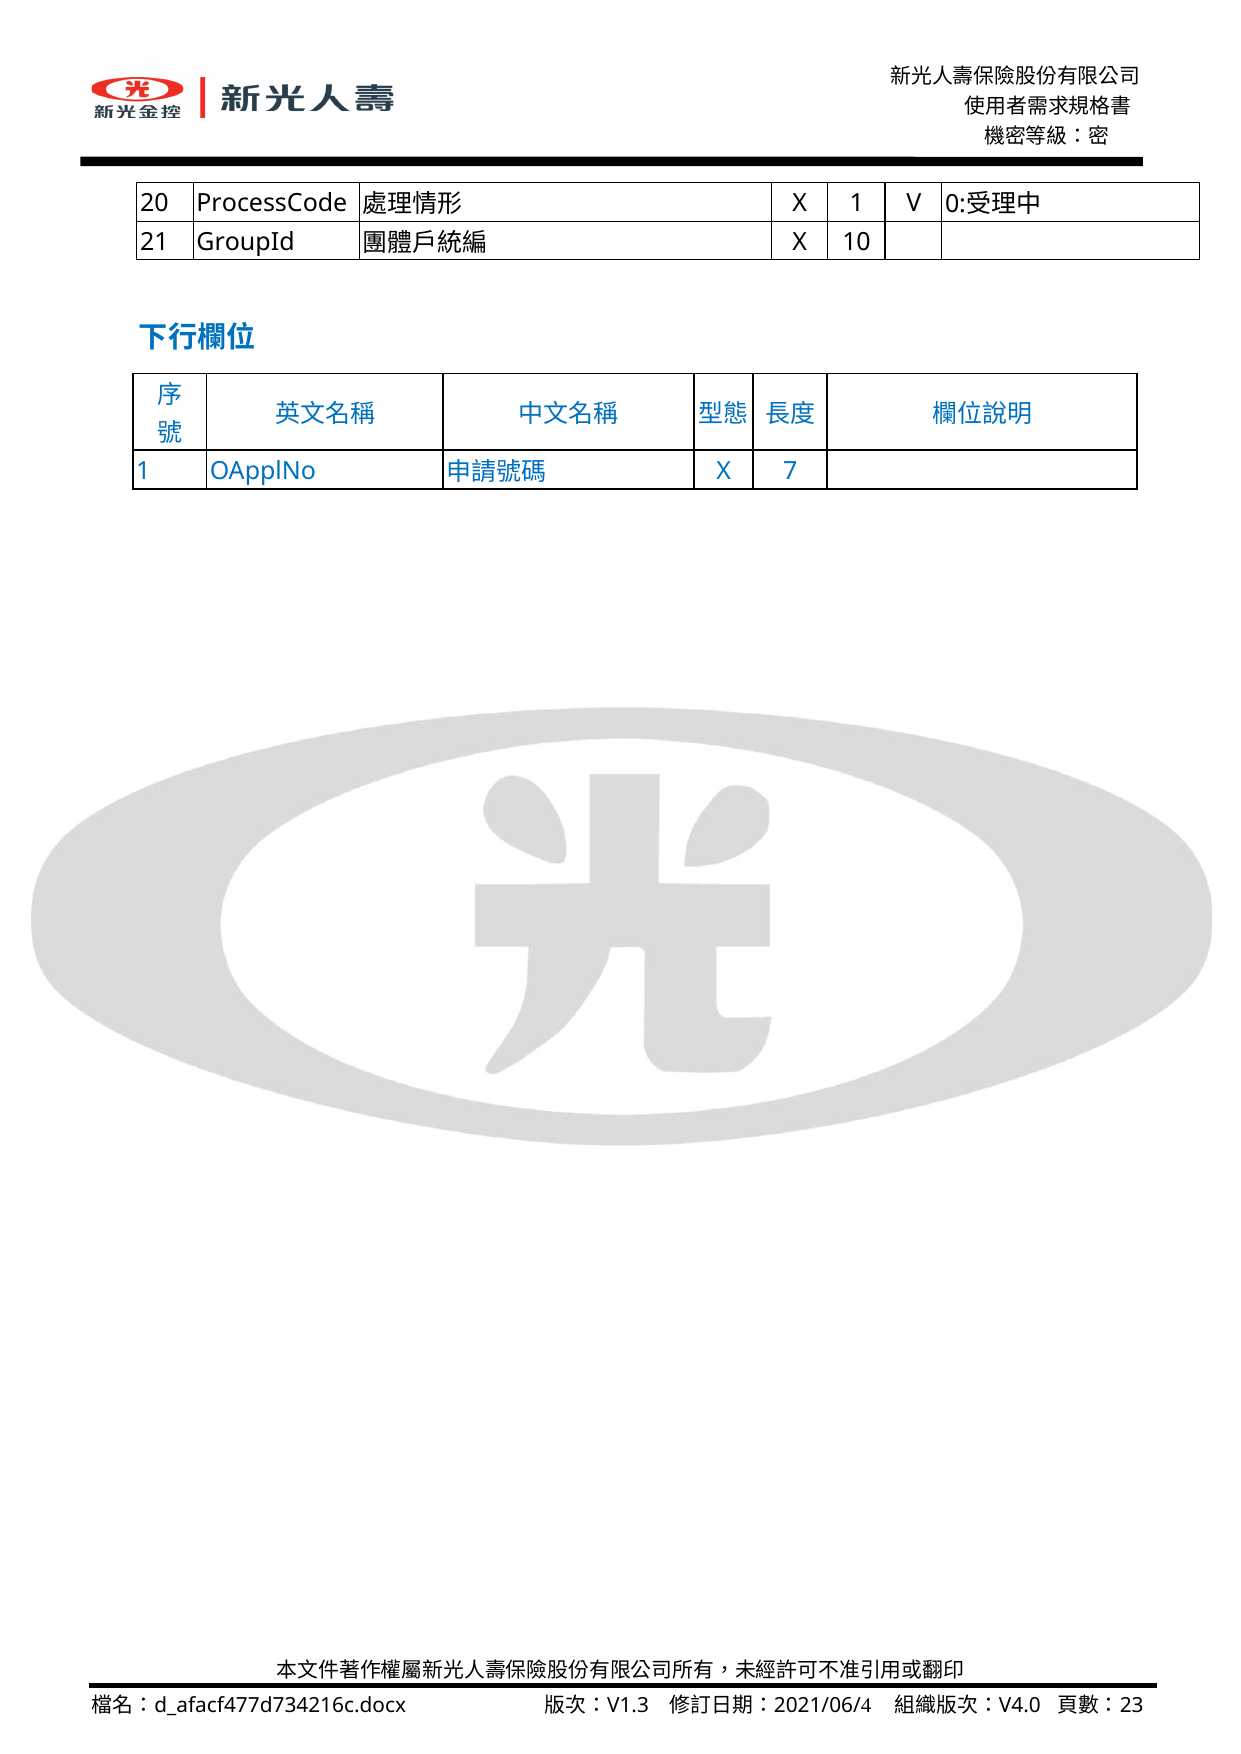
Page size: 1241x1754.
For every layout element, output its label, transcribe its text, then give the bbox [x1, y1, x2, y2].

table_cell GroupId [194, 222, 359, 259]
table_header 中文名稱 [444, 374, 693, 449]
table_cell [137, 183, 193, 221]
table_cell 10 [828, 222, 884, 259]
table_cell V [886, 183, 941, 221]
table_cell X [772, 222, 827, 259]
table_cell [828, 451, 1136, 488]
picture [91, 61, 417, 118]
table_cell [886, 222, 941, 259]
table_header 英文名稱 [207, 374, 442, 449]
table_cell 處理情形 [360, 183, 771, 221]
table_cell [942, 222, 1199, 259]
table_cell 申請號碼 [444, 451, 693, 488]
table_header 型態 [695, 374, 752, 449]
table_header 序 號 [134, 374, 206, 449]
table_cell 0:受理中 [942, 183, 1199, 221]
table_cell 7 [754, 451, 826, 488]
table_cell 1 [828, 183, 884, 221]
table_cell OApplNo [207, 451, 442, 488]
table_header 長度 [754, 374, 826, 449]
table_header 欄位說明 [828, 374, 1136, 449]
table_cell X [772, 183, 827, 221]
picture [25, 699, 1215, 1152]
table_cell [137, 222, 193, 259]
text 下行欄位 [139, 298, 1152, 373]
table_cell 團體戶統編 [360, 222, 771, 259]
table_cell X [695, 451, 752, 488]
table_cell ProcessCode [194, 183, 359, 221]
table_cell 1 [134, 451, 206, 488]
